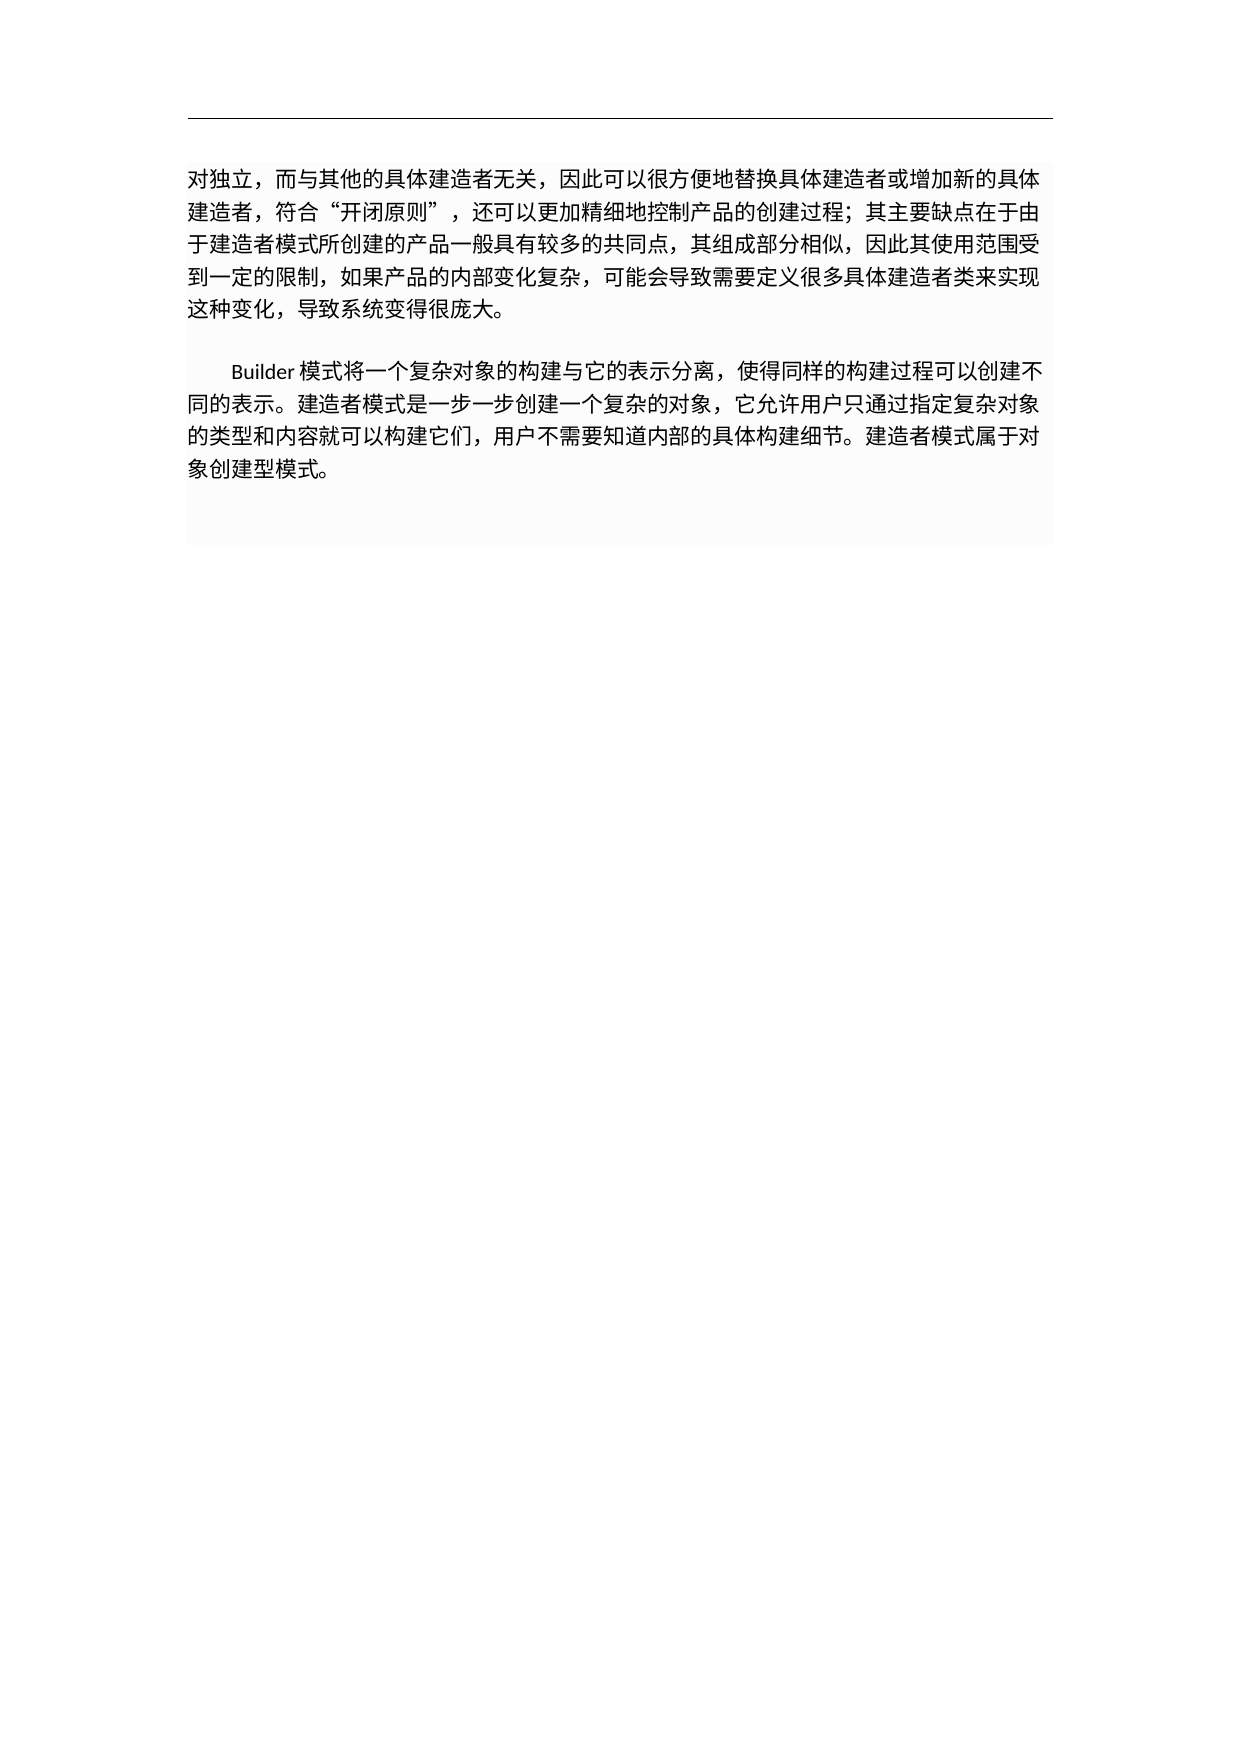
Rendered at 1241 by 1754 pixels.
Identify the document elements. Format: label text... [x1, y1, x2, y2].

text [187, 162, 1053, 324]
text Builder 模式将一个复杂对象的构建与它的表示分离，使得同样的构建过程可以创建不同的表示。建造者模式是一步一步创建一个复杂的对象，它允许用户只通过指定复杂对象的类型和内容就可以构建它们，用户不需要知道内部的具体构建细节。建造者模式属于对象创建型模式。 [187, 354, 1053, 484]
